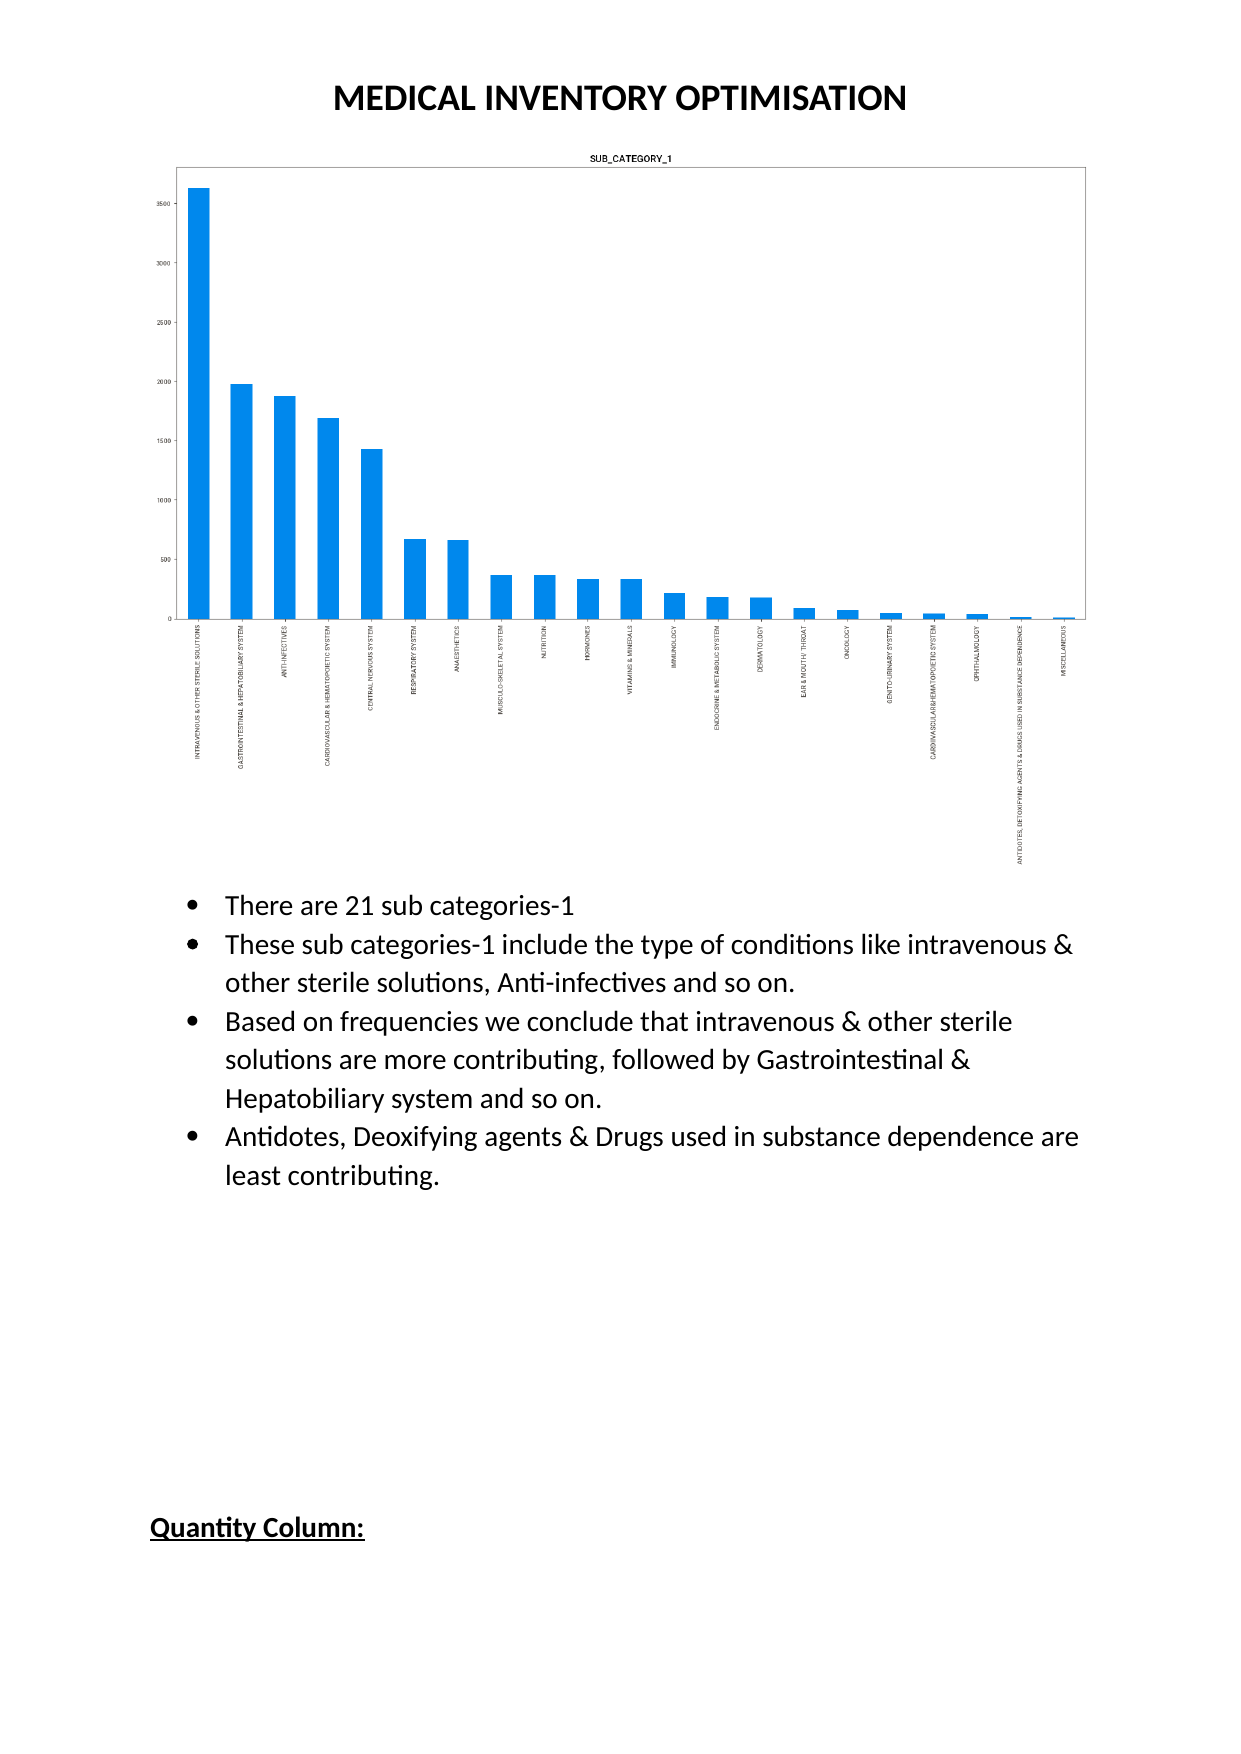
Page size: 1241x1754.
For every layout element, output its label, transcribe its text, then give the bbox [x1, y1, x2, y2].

picture [150, 150, 1091, 869]
list These sub categories-1 include the type of conditions like intravenous & other sterile solutions, Anti-infectives and so on. [187, 926, 1090, 1000]
text Quantity Column: [150, 1509, 1090, 1544]
list There are 21 sub categories-1 [187, 887, 1090, 923]
list Antidotes, Deoxifying agents & Drugs used in substance dependence are least contributing. [187, 1118, 1090, 1192]
list Based on frequencies we conclude that intravenous & other sterile solutions are more contributing, followed by Gastrointestinal & Hepatobiliary system and so on. [187, 1003, 1090, 1115]
